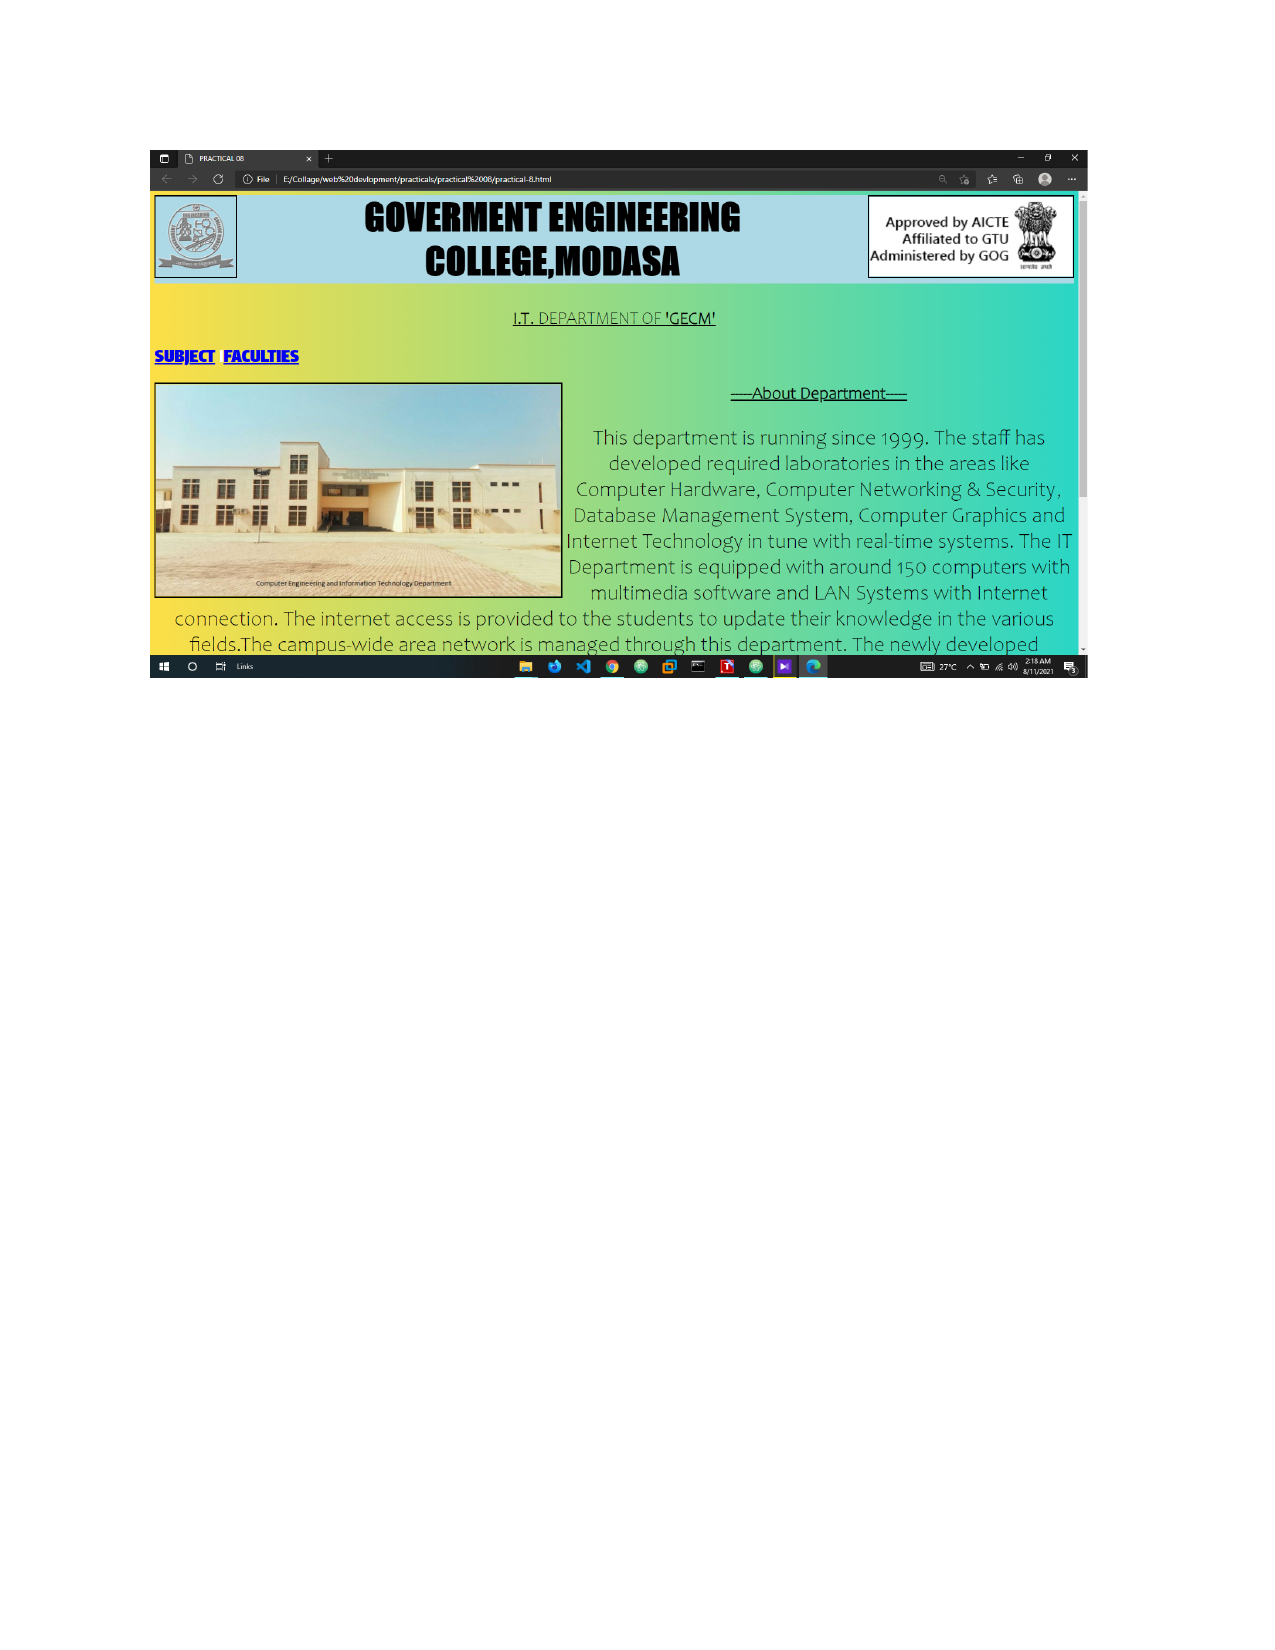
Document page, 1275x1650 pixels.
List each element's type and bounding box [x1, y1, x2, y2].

picture [150, 150, 1088, 678]
